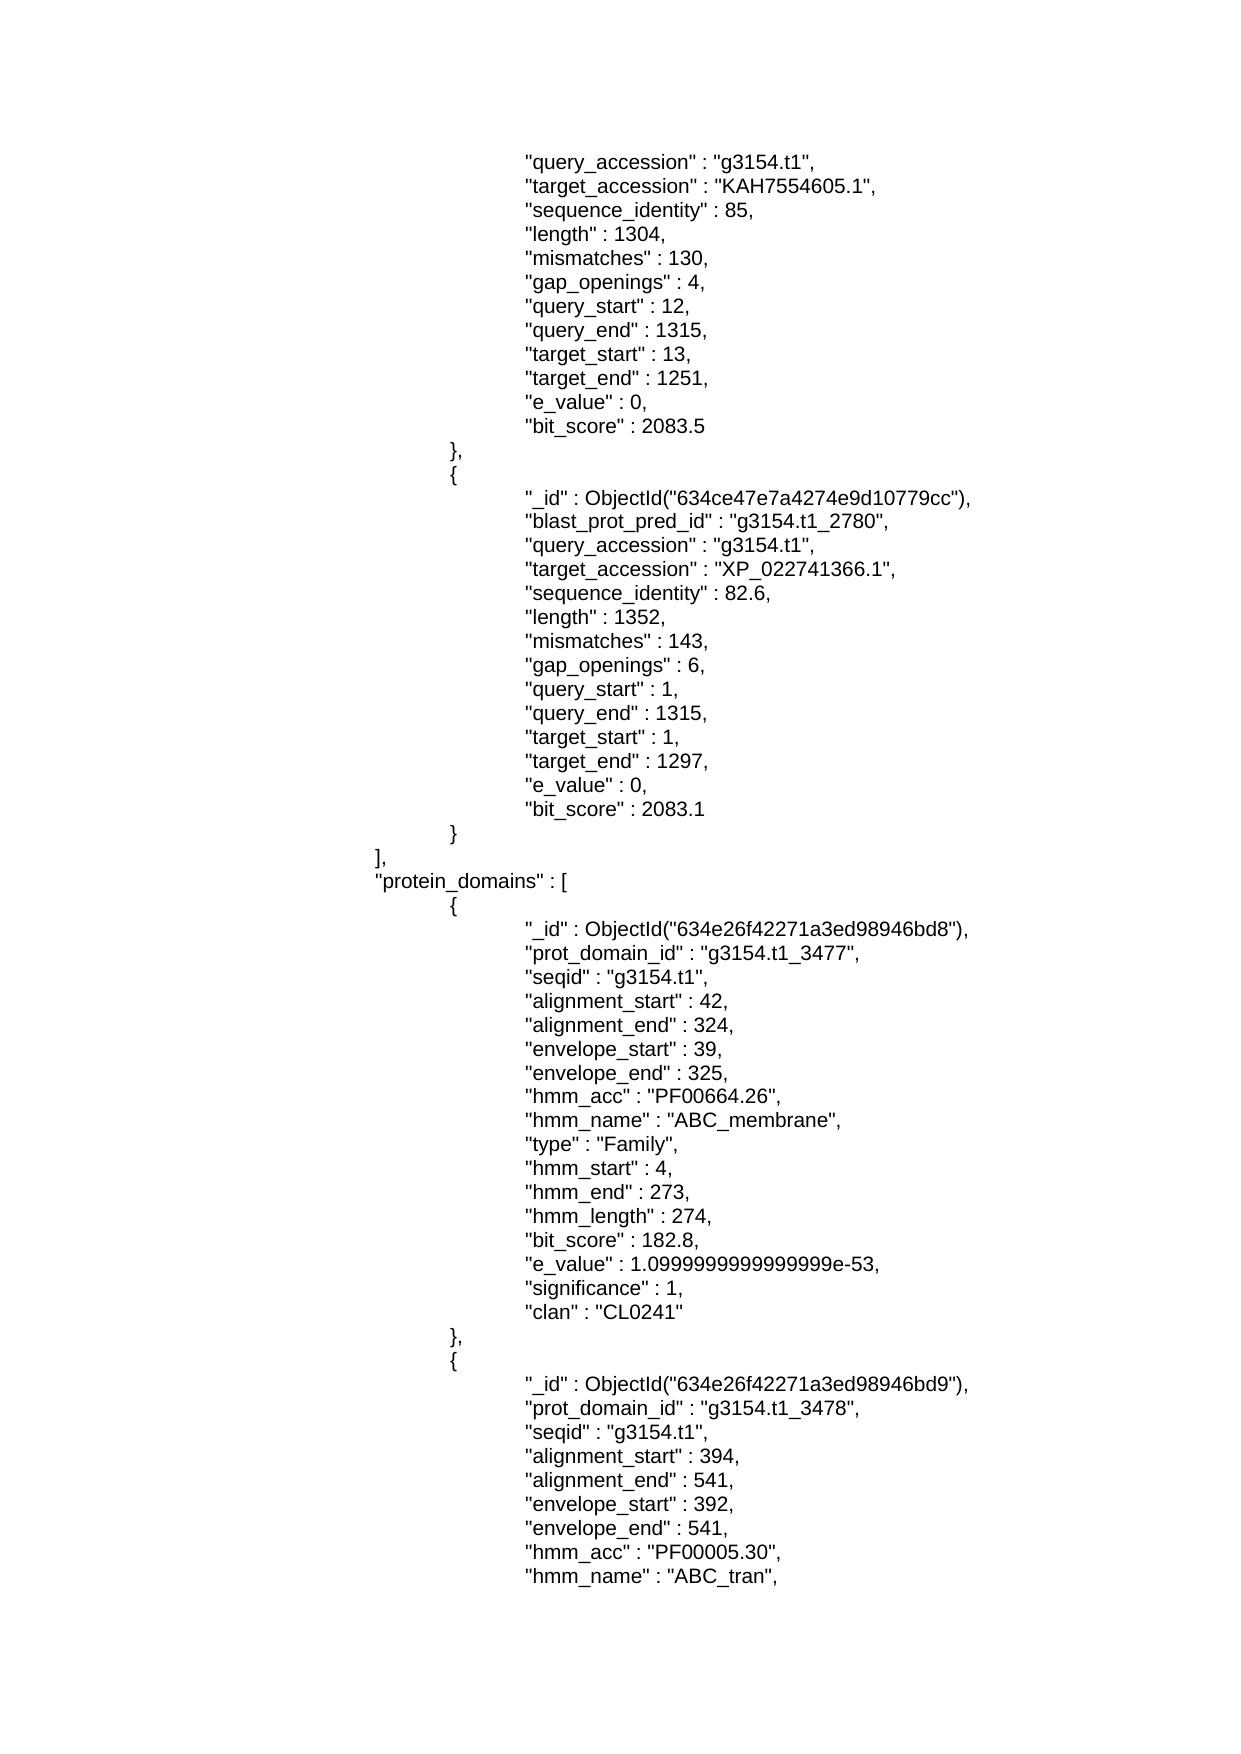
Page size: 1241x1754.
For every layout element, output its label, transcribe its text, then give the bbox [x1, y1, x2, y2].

text "target_accession" : "KAH7554605.1", [300, 174, 1090, 198]
text "gap_openings" : 6, [300, 653, 1090, 677]
text "target_start" : 13, [300, 342, 1090, 366]
text { [300, 1348, 1090, 1372]
text "_id" : ObjectId("634e26f42271a3ed98946bd9"), [300, 1372, 1090, 1396]
text } [300, 821, 1090, 845]
text "target_end" : 1251, [300, 366, 1090, 389]
text "hmm_acc" : "PF00664.26", [300, 1084, 1090, 1108]
text { [300, 461, 1090, 485]
text "alignment_start" : 42, [300, 988, 1090, 1012]
text "sequence_identity" : 82.6, [300, 581, 1090, 605]
text "query_end" : 1315, [300, 318, 1090, 342]
text "bit_score" : 182.8, [300, 1228, 1090, 1252]
text "hmm_name" : "ABC_tran", [300, 1563, 1090, 1587]
text }, [300, 437, 1090, 461]
text "clan" : "CL0241" [300, 1300, 1090, 1324]
text "seqid" : "g3154.t1", [300, 964, 1090, 988]
text "length" : 1304, [300, 222, 1090, 246]
text "alignment_start" : 394, [300, 1444, 1090, 1468]
text "hmm_start" : 4, [300, 1156, 1090, 1180]
text "query_start" : 1, [300, 677, 1090, 701]
text ], [300, 845, 1090, 869]
text "query_end" : 1315, [300, 701, 1090, 725]
text "envelope_end" : 325, [300, 1060, 1090, 1084]
text "length" : 1352, [300, 605, 1090, 629]
text "mismatches" : 130, [300, 246, 1090, 270]
text "blast_prot_pred_id" : "g3154.t1_2780", [300, 509, 1090, 533]
text "hmm_acc" : "PF00005.30", [300, 1539, 1090, 1563]
text "envelope_end" : 541, [300, 1516, 1090, 1539]
text "significance" : 1, [300, 1276, 1090, 1300]
text "hmm_name" : "ABC_membrane", [300, 1108, 1090, 1132]
text "e_value" : 1.0999999999999999e-53, [300, 1252, 1090, 1276]
text }, [300, 1324, 1090, 1348]
text "query_start" : 12, [300, 294, 1090, 318]
text "sequence_identity" : 85, [300, 198, 1090, 222]
text "bit_score" : 2083.5 [300, 413, 1090, 437]
text "hmm_end" : 273, [300, 1180, 1090, 1204]
text "type" : "Family", [300, 1132, 1090, 1156]
text "alignment_end" : 324, [300, 1012, 1090, 1036]
text "hmm_length" : 274, [300, 1204, 1090, 1228]
text "target_end" : 1297, [300, 749, 1090, 773]
text "protein_domains" : [ [300, 869, 1090, 893]
text "bit_score" : 2083.1 [300, 797, 1090, 821]
text "e_value" : 0, [300, 773, 1090, 797]
text "query_accession" : "g3154.t1", [300, 533, 1090, 557]
text "alignment_end" : 541, [300, 1468, 1090, 1492]
text "seqid" : "g3154.t1", [300, 1420, 1090, 1444]
text "_id" : ObjectId("634ce47e7a4274e9d10779cc"), [300, 485, 1090, 509]
text "envelope_start" : 39, [300, 1036, 1090, 1060]
text "target_start" : 1, [300, 725, 1090, 749]
text "query_accession" : "g3154.t1", [300, 150, 1090, 174]
text "mismatches" : 143, [300, 629, 1090, 653]
text "_id" : ObjectId("634e26f42271a3ed98946bd8"), [300, 917, 1090, 941]
text "prot_domain_id" : "g3154.t1_3478", [300, 1396, 1090, 1420]
text { [300, 893, 1090, 917]
text "gap_openings" : 4, [300, 270, 1090, 294]
text "prot_domain_id" : "g3154.t1_3477", [300, 941, 1090, 964]
text "e_value" : 0, [300, 389, 1090, 413]
text "envelope_start" : 392, [300, 1492, 1090, 1516]
text "target_accession" : "XP_022741366.1", [300, 557, 1090, 581]
